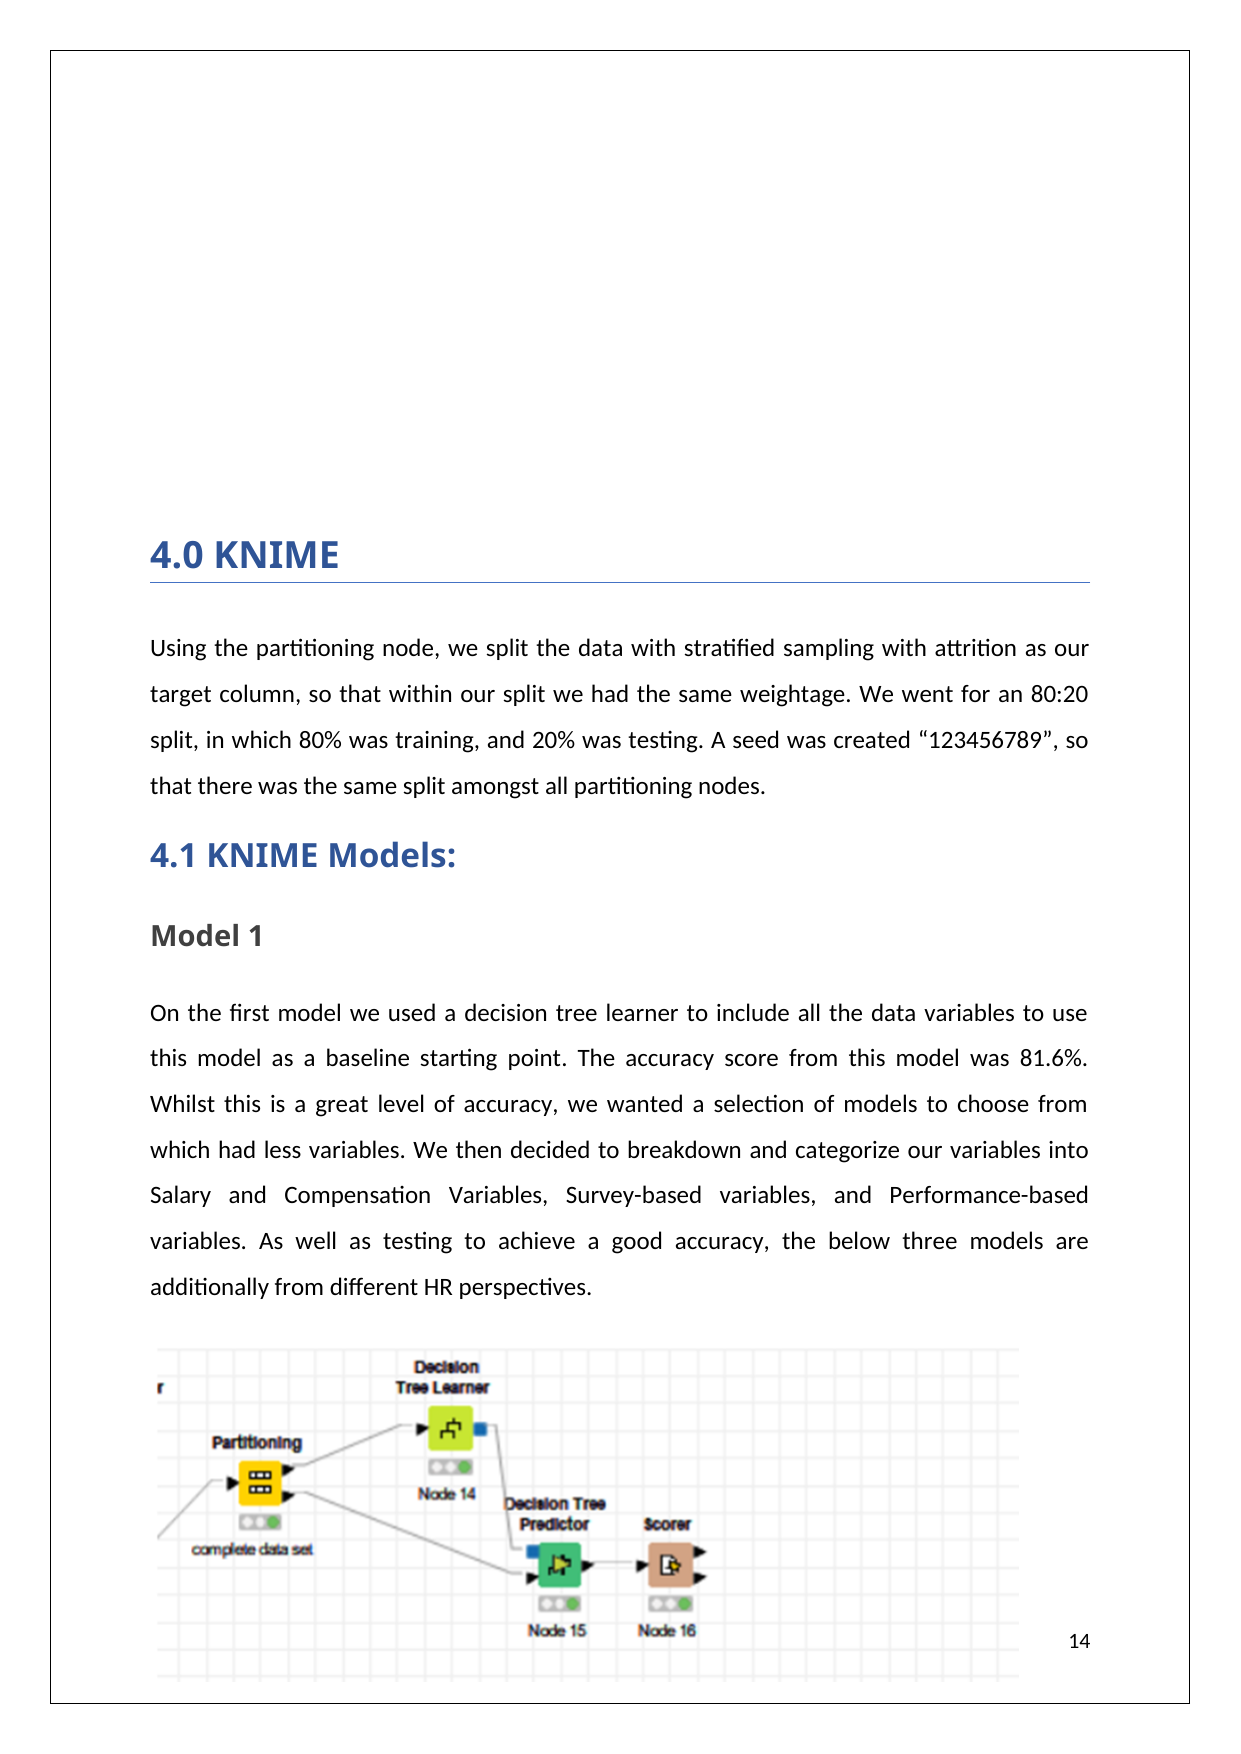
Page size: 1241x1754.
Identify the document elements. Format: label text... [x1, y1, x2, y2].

text Using the partitioning node, we split the data with stratified sampling with attrition as our target column, so that within our split we had the same weightage. We went for an 80:20 split, in which 80% was training, and 20% was testing. A seed was created “123456789”, so that there was the same split amongst all partitioning nodes. [150, 633, 1090, 800]
text On the first model we used a decision tree learner to include all the data variables to use this model as a baseline starting point. The accuracy score from this model was 81.6%. Whilst this is a great level of accuracy, we wanted a selection of models to choose from which had less variables. We then decided to breakdown and categorize our variables into Salary and Compensation Variables, Survey-based variables, and Performance-based variables. As well as testing to achieve a good accuracy, the below three models are additionally from different HR perspectives. [150, 997, 1090, 1302]
subtitle 4.0 KNIME [150, 528, 1090, 582]
picture [150, 1346, 1019, 1682]
subtitle Model 1 [150, 915, 1090, 955]
subtitle 4.1 KNIME Models: [150, 832, 1090, 878]
